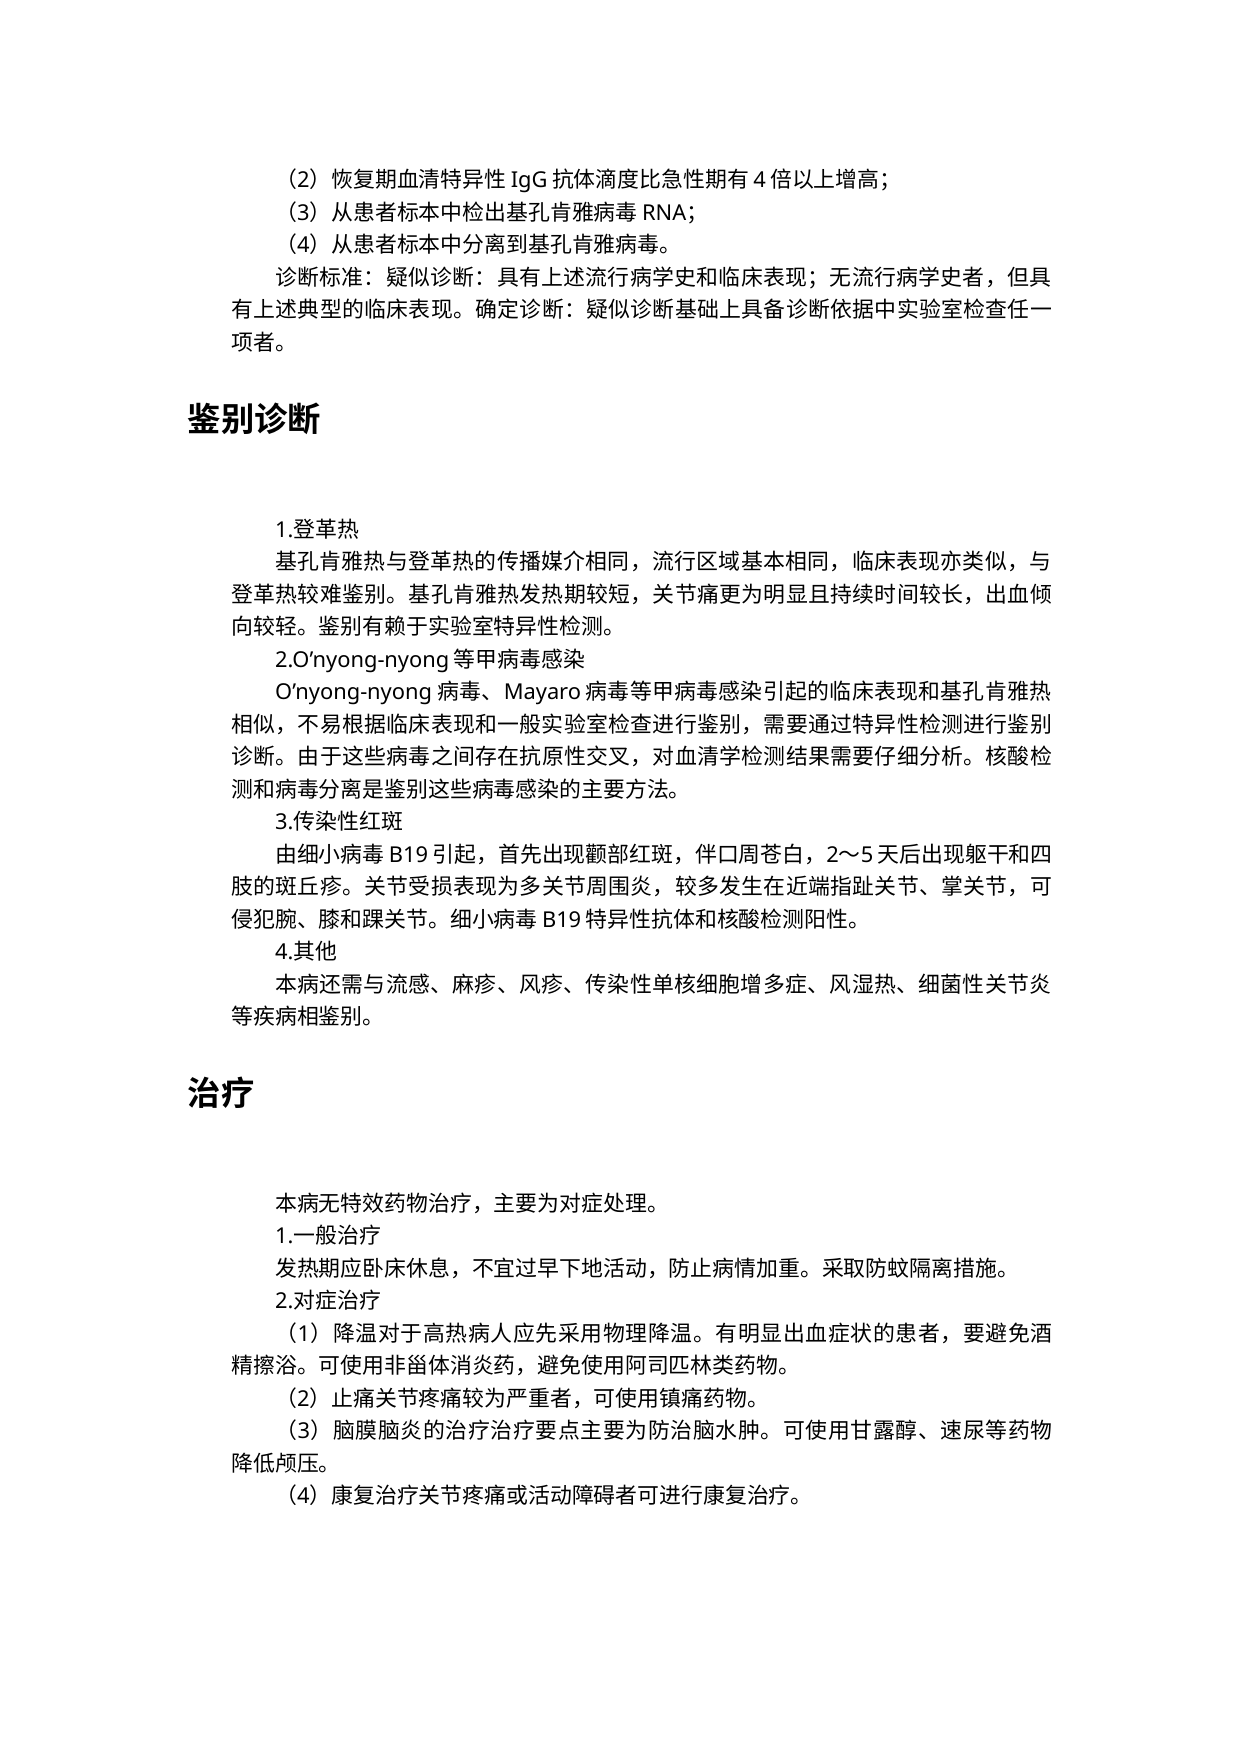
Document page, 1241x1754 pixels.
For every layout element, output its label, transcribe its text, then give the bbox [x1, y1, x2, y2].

text 3.传染性红斑 [231, 804, 1053, 836]
text 本病无特效药物治疗，主要为对症处理。 [231, 1186, 1053, 1218]
text （4）从患者标本中分离到基孔肯雅病毒。 [231, 227, 1053, 259]
text 1.一般治疗 [231, 1218, 1053, 1251]
text （2）恢复期血清特异性IgG抗体滴度比急性期有4倍以上增高； [231, 162, 1053, 194]
subtitle 鉴别诊断 [187, 384, 1053, 449]
text 4.其他 [231, 934, 1053, 966]
text （2）止痛关节疼痛较为严重者，可使用镇痛药物。 [231, 1381, 1053, 1413]
text 发热期应卧床休息，不宜过早下地活动，防止病情加重。采取防蚊隔离措施。 [231, 1251, 1053, 1283]
text （1）降温对于高热病人应先采用物理降温。有明显出血症状的患者，要避免酒精擦浴。可使用非甾体消炎药，避免使用阿司匹林类药物。 [231, 1316, 1053, 1381]
text 本病还需与流感、麻疹、风疹、传染性单核细胞增多症、风湿热、细菌性关节炎等疾病相鉴别。 [231, 966, 1053, 1031]
text 2.对症治疗 [231, 1283, 1053, 1316]
text 1.登革热 [231, 511, 1053, 544]
text 由细小病毒B19引起，首先出现颧部红斑，伴口周苍白，2～5天后出现躯干和四肢的斑丘疹。关节受损表现为多关节周围炎，较多发生在近端指趾关节、掌关节，可侵犯腕、膝和踝关节。细小病毒B19特异性抗体和核酸检测阳性。 [231, 836, 1053, 934]
text 2.O’nyong-nyong等甲病毒感染 [231, 641, 1053, 674]
text （4）康复治疗关节疼痛或活动障碍者可进行康复治疗。 [231, 1478, 1053, 1511]
text 诊断标准：疑似诊断：具有上述流行病学史和临床表现；无流行病学史者，但具有上述典型的临床表现。确定诊断：疑似诊断基础上具备诊断依据中实验室检查任一项者。 [231, 259, 1053, 357]
text （3）从患者标本中检出基孔肯雅病毒RNA； [231, 194, 1053, 227]
text 基孔肯雅热与登革热的传播媒介相同，流行区域基本相同，临床表现亦类似，与登革热较难鉴别。基孔肯雅热发热期较短，关节痛更为明显且持续时间较长，出血倾向较轻。鉴别有赖于实验室特异性检测。 [231, 544, 1053, 641]
text （3）脑膜脑炎的治疗治疗要点主要为防治脑水肿。可使用甘露醇、速尿等药物降低颅压。 [231, 1413, 1053, 1478]
subtitle 治疗 [187, 1058, 1053, 1123]
text O’nyong-nyong病毒、Mayaro病毒等甲病毒感染引起的临床表现和基孔肯雅热相似，不易根据临床表现和一般实验室检查进行鉴别，需要通过特异性检测进行鉴别诊断。由于这些病毒之间存在抗原性交叉，对血清学检测结果需要仔细分析。核酸检测和病毒分离是鉴别这些病毒感染的主要方法。 [231, 674, 1053, 804]
